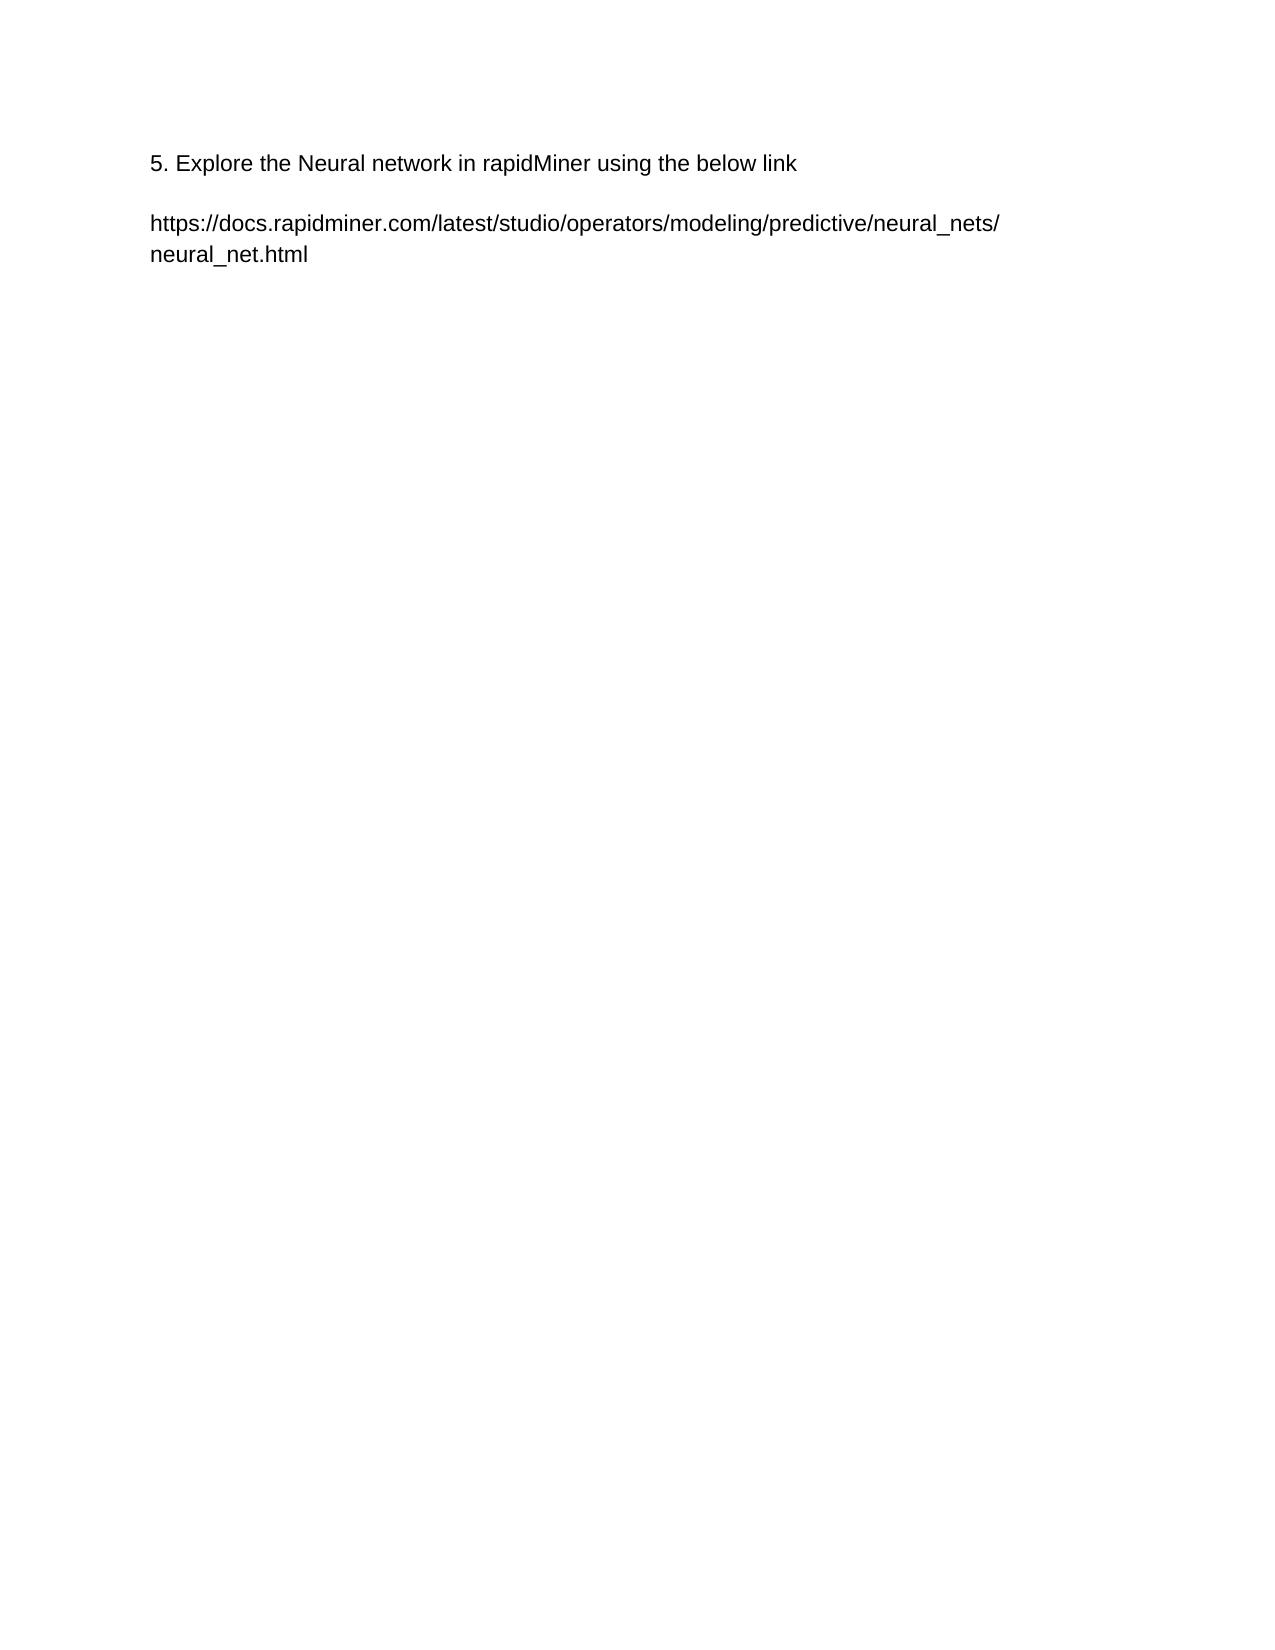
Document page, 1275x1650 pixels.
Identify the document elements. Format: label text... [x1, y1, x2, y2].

text https://docs.rapidminer.com/latest/studio/operators/modeling/predictive/neural_nets/neural_net.html [150, 210, 1125, 267]
text 5. Explore the Neural network in rapidMiner using the below link [150, 150, 1125, 176]
